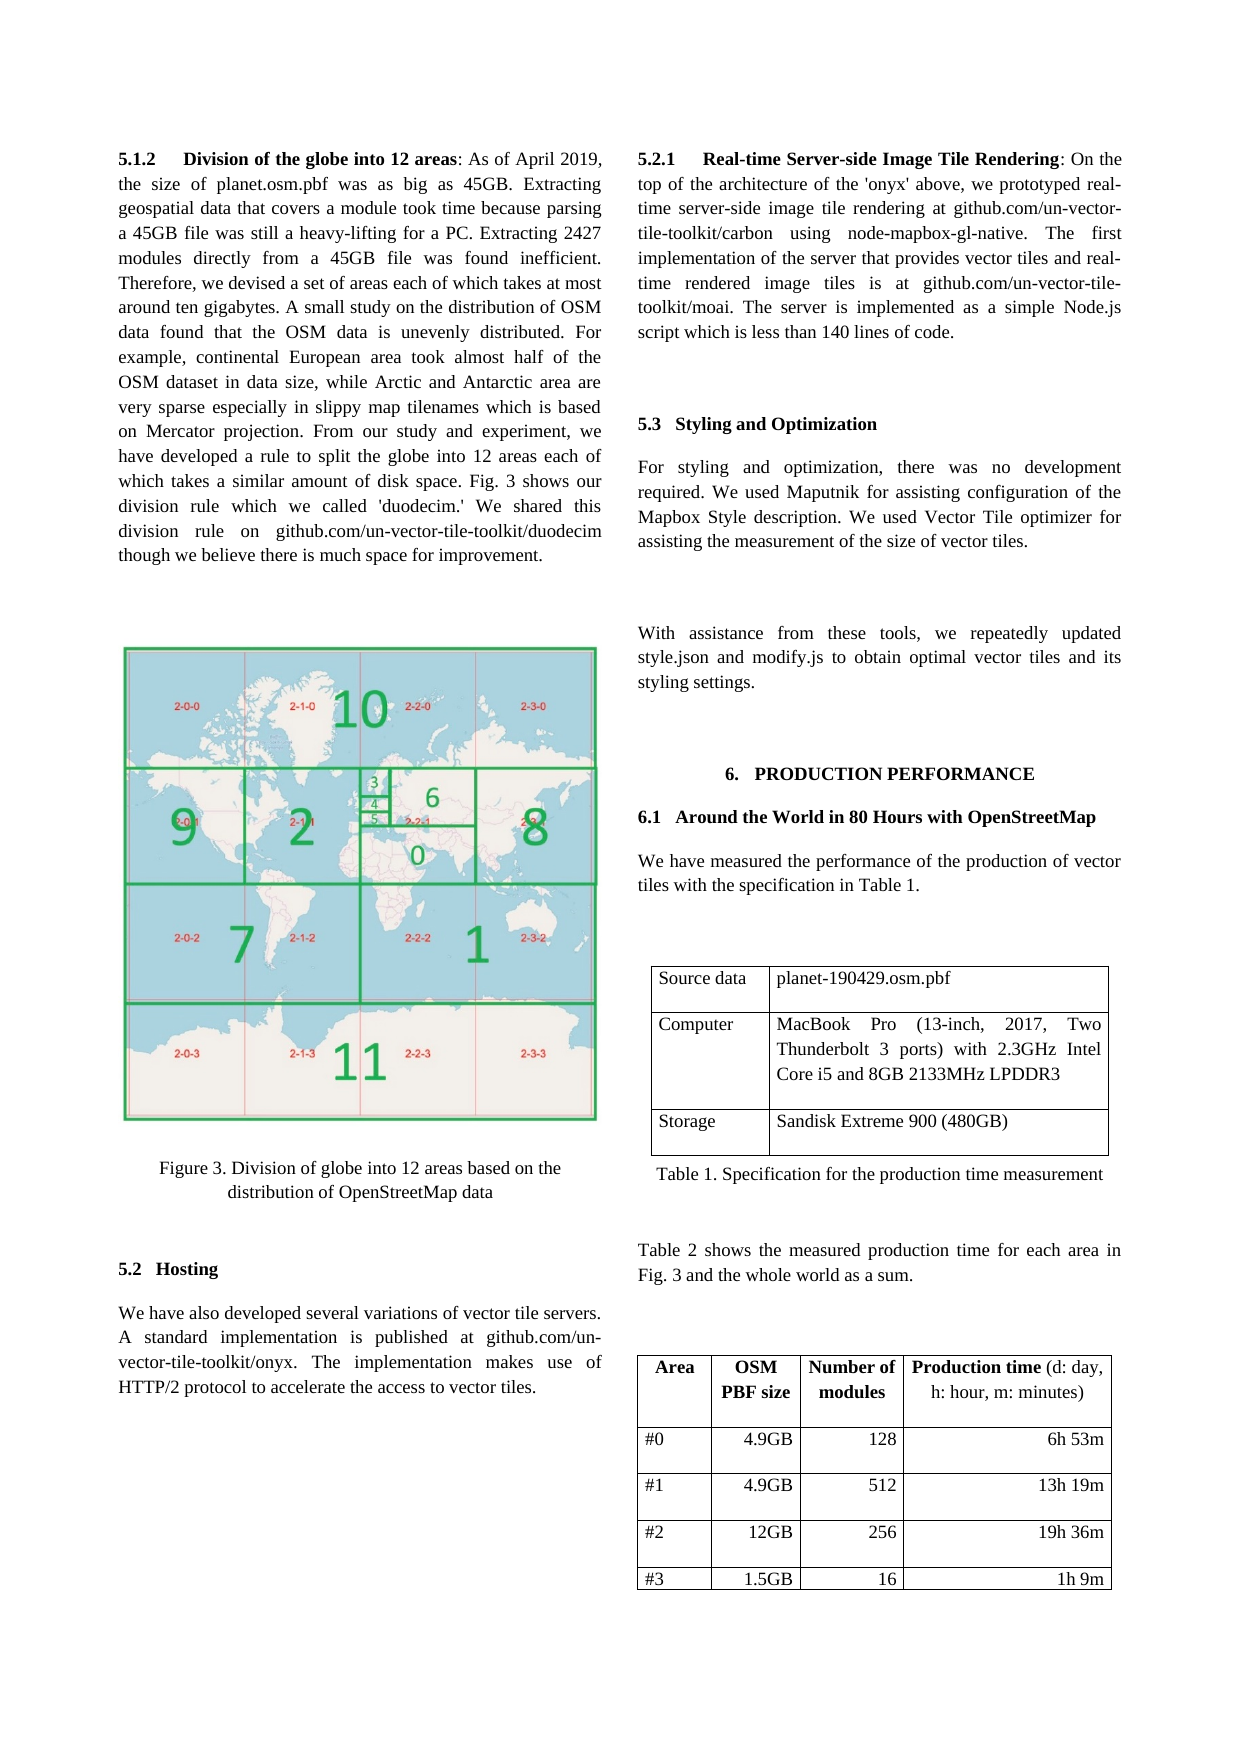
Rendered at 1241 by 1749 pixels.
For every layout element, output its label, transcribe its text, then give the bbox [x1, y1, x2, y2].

table_cell MacBook Pro (13-inch, 2017, Two Thunderbolt 3 ports) with 2.3GHz Intel Core i5 and 8GB 2133MHz LPDDR3 [770, 1013, 1108, 1108]
table_cell #2 [638, 1521, 711, 1567]
subtitle Division of the globe into 12 areas: As of April 2019, the size of planet.osm.pbf was as big as 45GB. Extracting geospatial data that covers a module took time because parsing a 45GB file was still a heavy-lifting for a PC. Extracting 2427 modules directly from a 45GB file was found inefficient. Therefore, we devised a set of areas each of which takes at most around ten gigabytes. A small study on the distribution of OSM data found that the OSM data is unevenly distributed. For example, continental European area took almost half of the OSM dataset in data size, while Arctic and Antarctic area are very sparse especially in slippy map tilenames which is based on Mercator projection. From our study and experiment, we have developed a rule to split the globe into 12 areas each of which takes a similar amount of disk space. Fig. 3 shows our division rule which we called 'duodecim.' We shared this division rule on github.com/un-vector-tile-toolkit/duodecim though we believe there is much space for improvement. [118, 148, 602, 566]
table_header Source data [652, 967, 769, 1012]
table_cell 12GB [712, 1521, 800, 1567]
subtitle Production Performance [638, 762, 1122, 784]
subtitle Hosting [118, 1258, 602, 1280]
table_header Area [638, 1356, 711, 1427]
table_header planet-190429.osm.pbf [770, 967, 1108, 1012]
text Table 1. Specification for the production time measurement [638, 1162, 1122, 1184]
table_header Number of modules [801, 1356, 903, 1427]
table_cell 13h 19m [904, 1474, 1111, 1520]
text For styling and optimization, there was no development required. We used Maputnik for assisting configuration of the Mapbox Style description. We used Vector Tile optimizer for assisting the measurement of the size of vector tiles. [638, 456, 1122, 552]
subtitle Styling and Optimization [638, 412, 1122, 434]
text With assistance from these tools, we repeatedly updated style.json and modify.js to obtain optimal vector tiles and its styling settings. [638, 622, 1122, 693]
text We have measured the performance of the production of vector tiles with the specification in Table 1. [638, 849, 1122, 896]
subtitle Around the World in 80 Hours with OpenStreetMap [638, 806, 1122, 828]
picture [118, 635, 603, 1127]
table_cell 19h 36m [904, 1521, 1111, 1567]
table_cell Sandisk Extreme 900 (480GB) [770, 1110, 1108, 1155]
table_cell 4.9GB [712, 1474, 800, 1520]
table_cell 512 [801, 1474, 903, 1520]
table_header Production time (d: day, h: hour, m: minutes) [904, 1356, 1111, 1427]
table_header OSM PBF size [712, 1356, 800, 1427]
table_cell #3 [638, 1568, 711, 1589]
table_cell 1h 9m [904, 1568, 1111, 1589]
table_cell #0 [638, 1428, 711, 1473]
text Table 2 shows the measured production time for each area in Fig. 3 and the whole world as a sum. [638, 1239, 1122, 1286]
table_cell 4.9GB [712, 1428, 800, 1473]
table_cell Storage [652, 1110, 769, 1155]
text We have also developed several variations of vector tile servers. A standard implementation is published at github.com/un-vector-tile-toolkit/onyx. The implementation makes use of HTTP/2 protocol to accelerate the access to vector tiles. [118, 1302, 602, 1398]
text Figure 3. Division of globe into 12 areas based on the distribution of OpenStreetMap data [118, 1157, 602, 1203]
table_cell Computer [652, 1013, 769, 1108]
table_cell 6h 53m [904, 1428, 1111, 1473]
table_cell #1 [638, 1474, 711, 1520]
table_cell 128 [801, 1428, 903, 1473]
subtitle Real-time Server-side Image Tile Rendering: On the top of the architecture of the 'onyx' above, we prototyped real-time server-side image tile rendering at github.com/un-vector-tile-toolkit/carbon using node-mapbox-gl-native. The first implementation of the server that provides vector tiles and real-time rendered image tiles is at github.com/un-vector-tile-toolkit/moai. The server is implemented as a simple Node.js script which is less than 140 lines of code. [638, 148, 1122, 343]
table_cell 16 [801, 1568, 903, 1589]
table_cell 256 [801, 1521, 903, 1567]
table_cell 1.5GB [712, 1568, 800, 1589]
